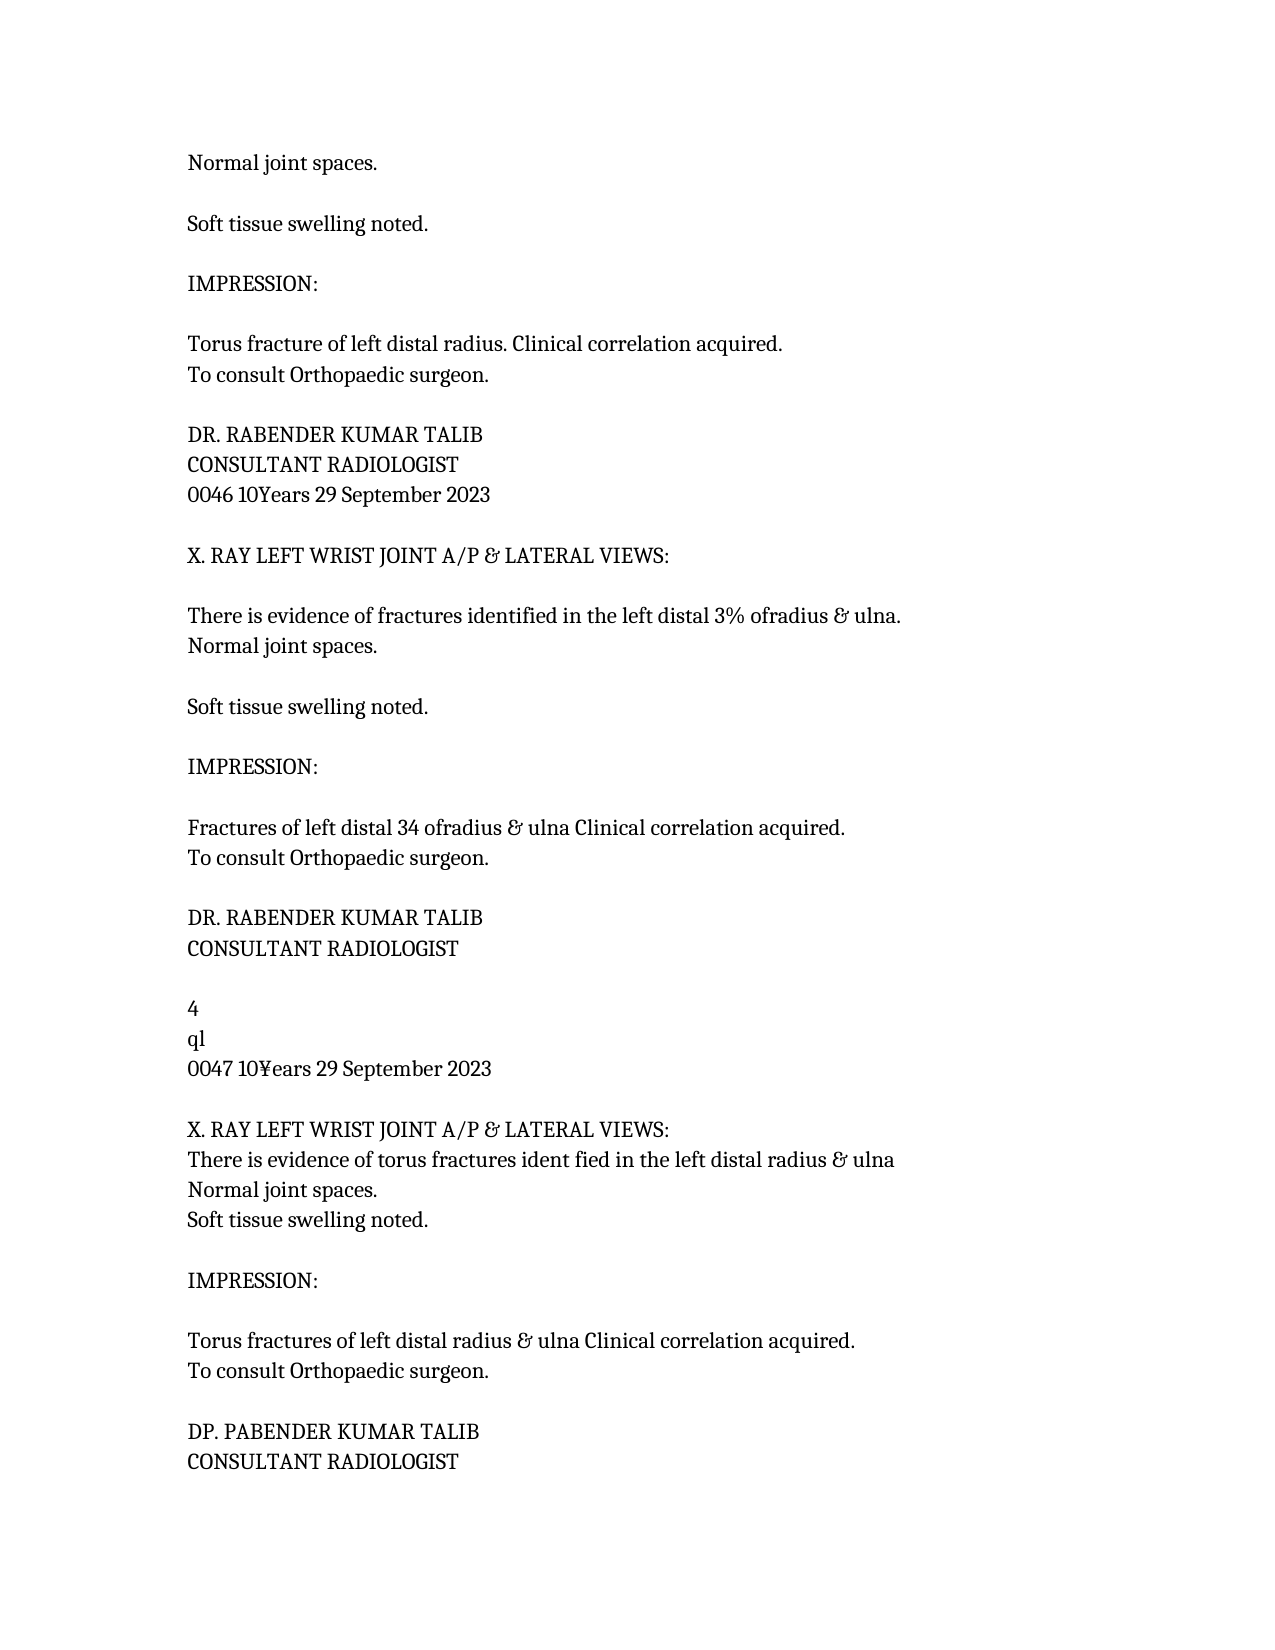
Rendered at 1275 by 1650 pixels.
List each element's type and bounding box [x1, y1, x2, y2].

text [187, 150, 1087, 1475]
